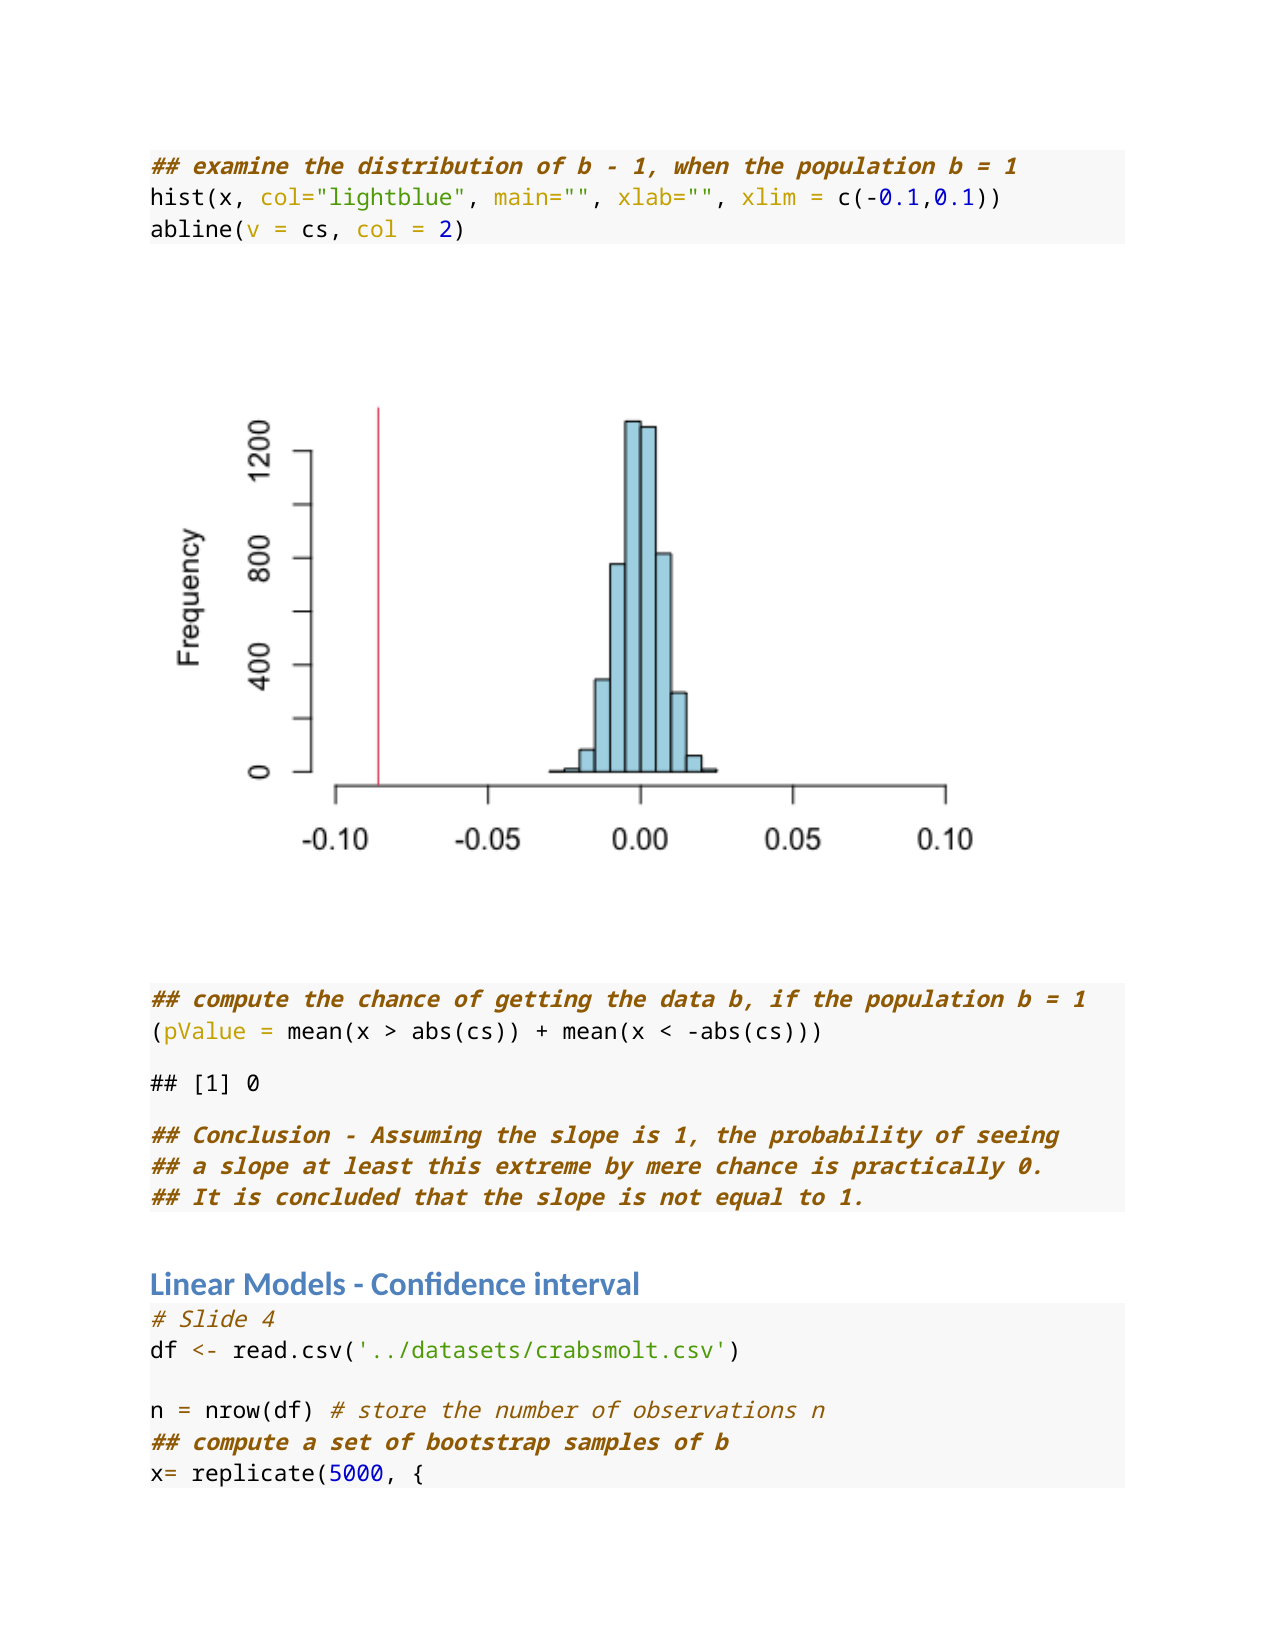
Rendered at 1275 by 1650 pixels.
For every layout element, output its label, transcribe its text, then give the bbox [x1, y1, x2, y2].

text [150, 1303, 1125, 1488]
subtitle Linear Models - Confidence interval [150, 1262, 1125, 1303]
picture [168, 264, 1044, 965]
text ## Conclusion - Assuming the slope is 1, the probability of seeing ## a slope at least this extreme by mere chance is practically 0. ## It is concluded that the slope is not equal to 1. [865, 1119, 1125, 1212]
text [150, 150, 1125, 244]
text ## [1] 0 [150, 1067, 1125, 1098]
text ## compute the chance of getting the data b, if the population b = 1 (pValue = mean(x > abs(cs)) + mean(x < -abs(cs))) [150, 983, 1125, 1046]
